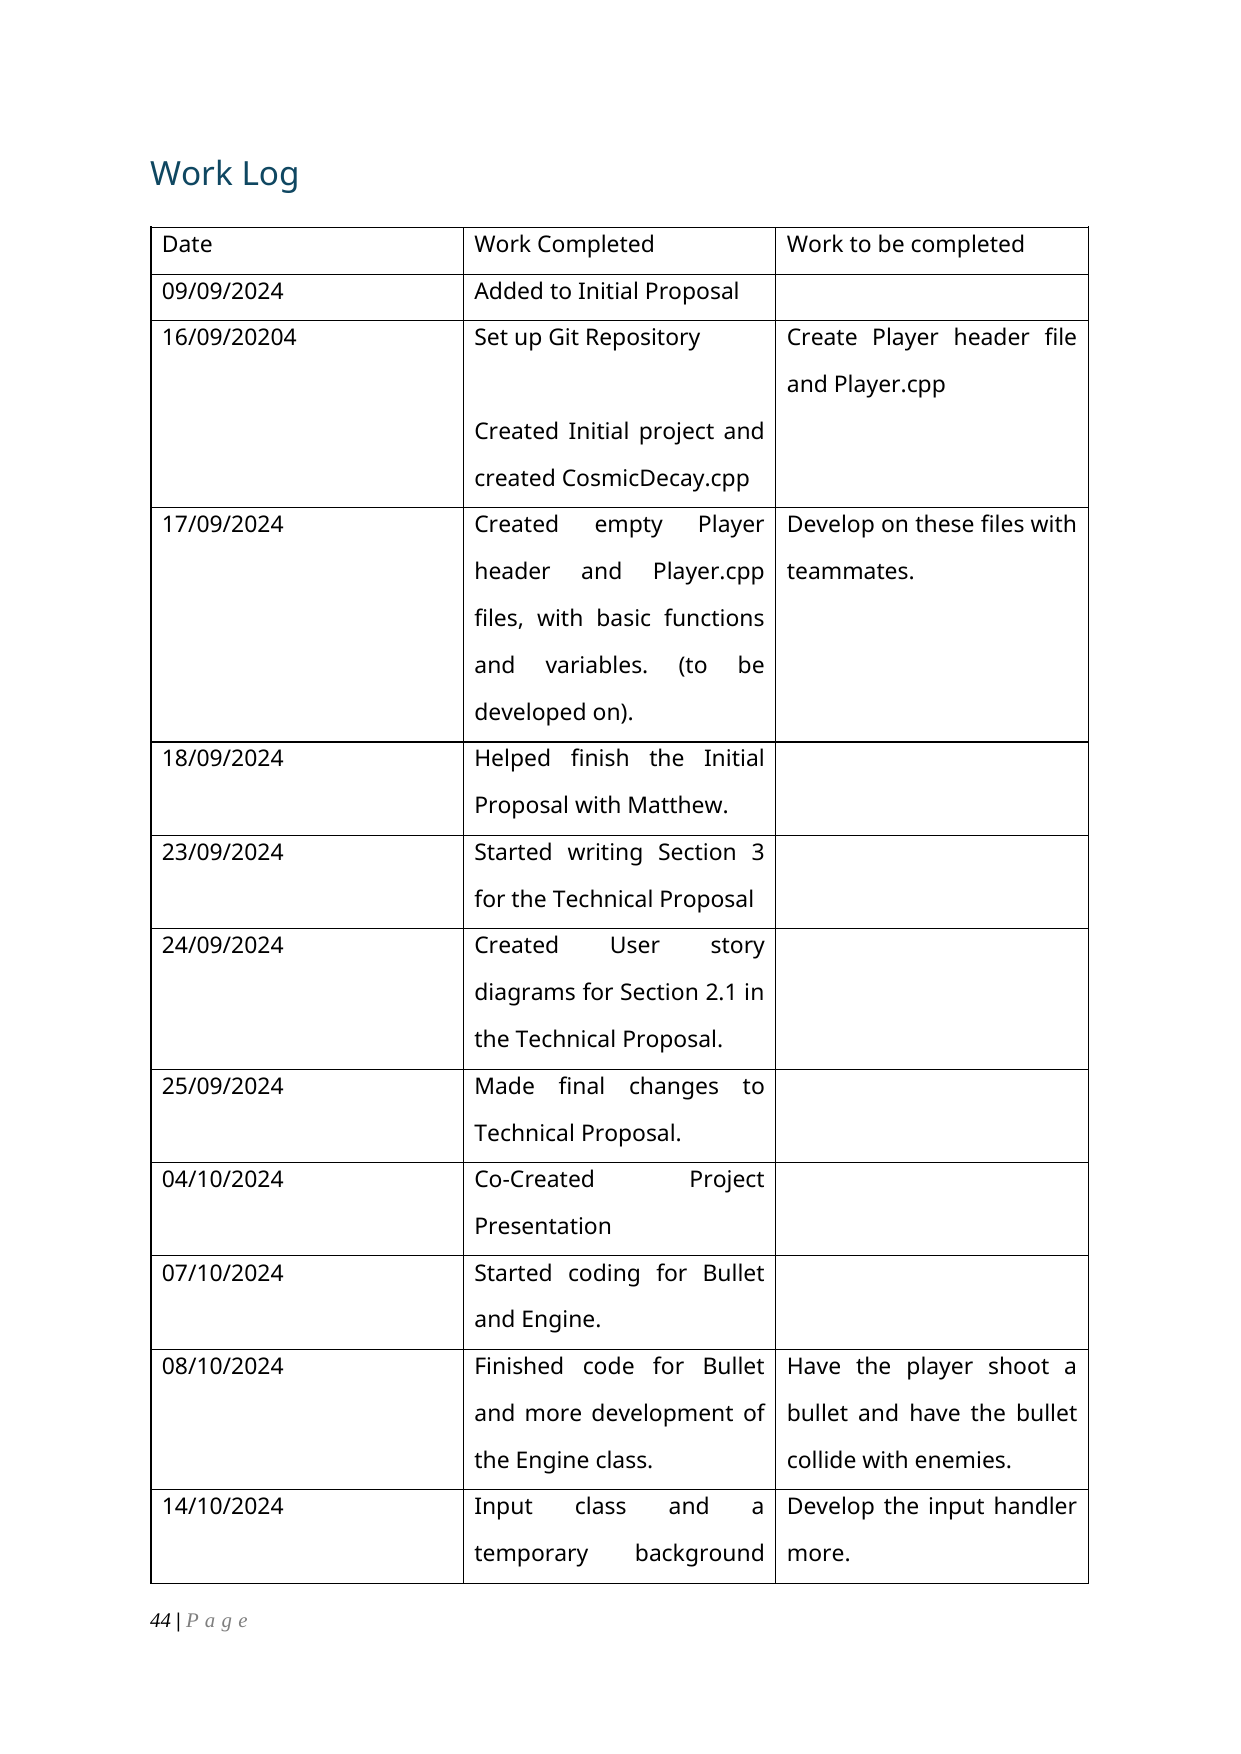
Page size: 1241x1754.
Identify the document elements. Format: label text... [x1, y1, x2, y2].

table_cell 25/09/2024 [152, 1070, 463, 1162]
table_cell Develop on these files with teammates. [776, 508, 1088, 741]
table_cell 14/10/2024 [152, 1490, 463, 1583]
table_cell Created User story diagrams for Section 2.1 in the Technical Proposal. [464, 929, 775, 1068]
table_cell 17/09/2024 [152, 508, 463, 741]
table_cell Finished code for Bullet and more development of the Engine class. [464, 1350, 775, 1489]
table_cell [776, 743, 1088, 835]
table_cell [776, 1256, 1088, 1349]
table_cell 23/09/2024 [152, 836, 463, 928]
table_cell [464, 1490, 775, 1583]
table_cell Have the player shoot a bullet and have the bullet collide with enemies. [776, 1350, 1088, 1489]
table_cell Made final changes to Technical Proposal. [464, 1070, 775, 1162]
table_cell Create Player header file and Player.cpp [776, 321, 1088, 507]
table_cell 24/09/2024 [152, 929, 463, 1068]
table_cell Co-Created Project Presentation [464, 1163, 775, 1255]
table_cell 07/10/2024 [152, 1256, 463, 1349]
table_cell [776, 1070, 1088, 1162]
table_cell [776, 1163, 1088, 1255]
table_cell Started coding for Bullet and Engine. [464, 1256, 775, 1349]
table_header Work to be completed [776, 228, 1088, 273]
subtitle Work Log [150, 150, 1090, 195]
table_cell [776, 836, 1088, 928]
table_cell 16/09/20204 [152, 321, 463, 507]
table_cell Helped finish the Initial Proposal with Matthew. [464, 743, 775, 835]
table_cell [776, 1490, 1088, 1583]
table_cell [776, 929, 1088, 1068]
table_cell 08/10/2024 [152, 1350, 463, 1489]
table_cell 18/09/2024 [152, 743, 463, 835]
table_cell Set up Git Repository Created Initial project and created CosmicDecay.cpp [464, 321, 775, 507]
table_cell Added to Initial Proposal [464, 275, 775, 320]
table_header Date [152, 228, 463, 273]
table_cell 09/09/2024 [152, 275, 463, 320]
table_cell [776, 275, 1088, 320]
table_cell 04/10/2024 [152, 1163, 463, 1255]
table_header Work Completed [464, 228, 775, 273]
table_cell Created empty Player header and Player.cpp files, with basic functions and variables. (to be developed on). [464, 508, 775, 741]
table_cell Started writing Section 3 for the Technical Proposal [464, 836, 775, 928]
